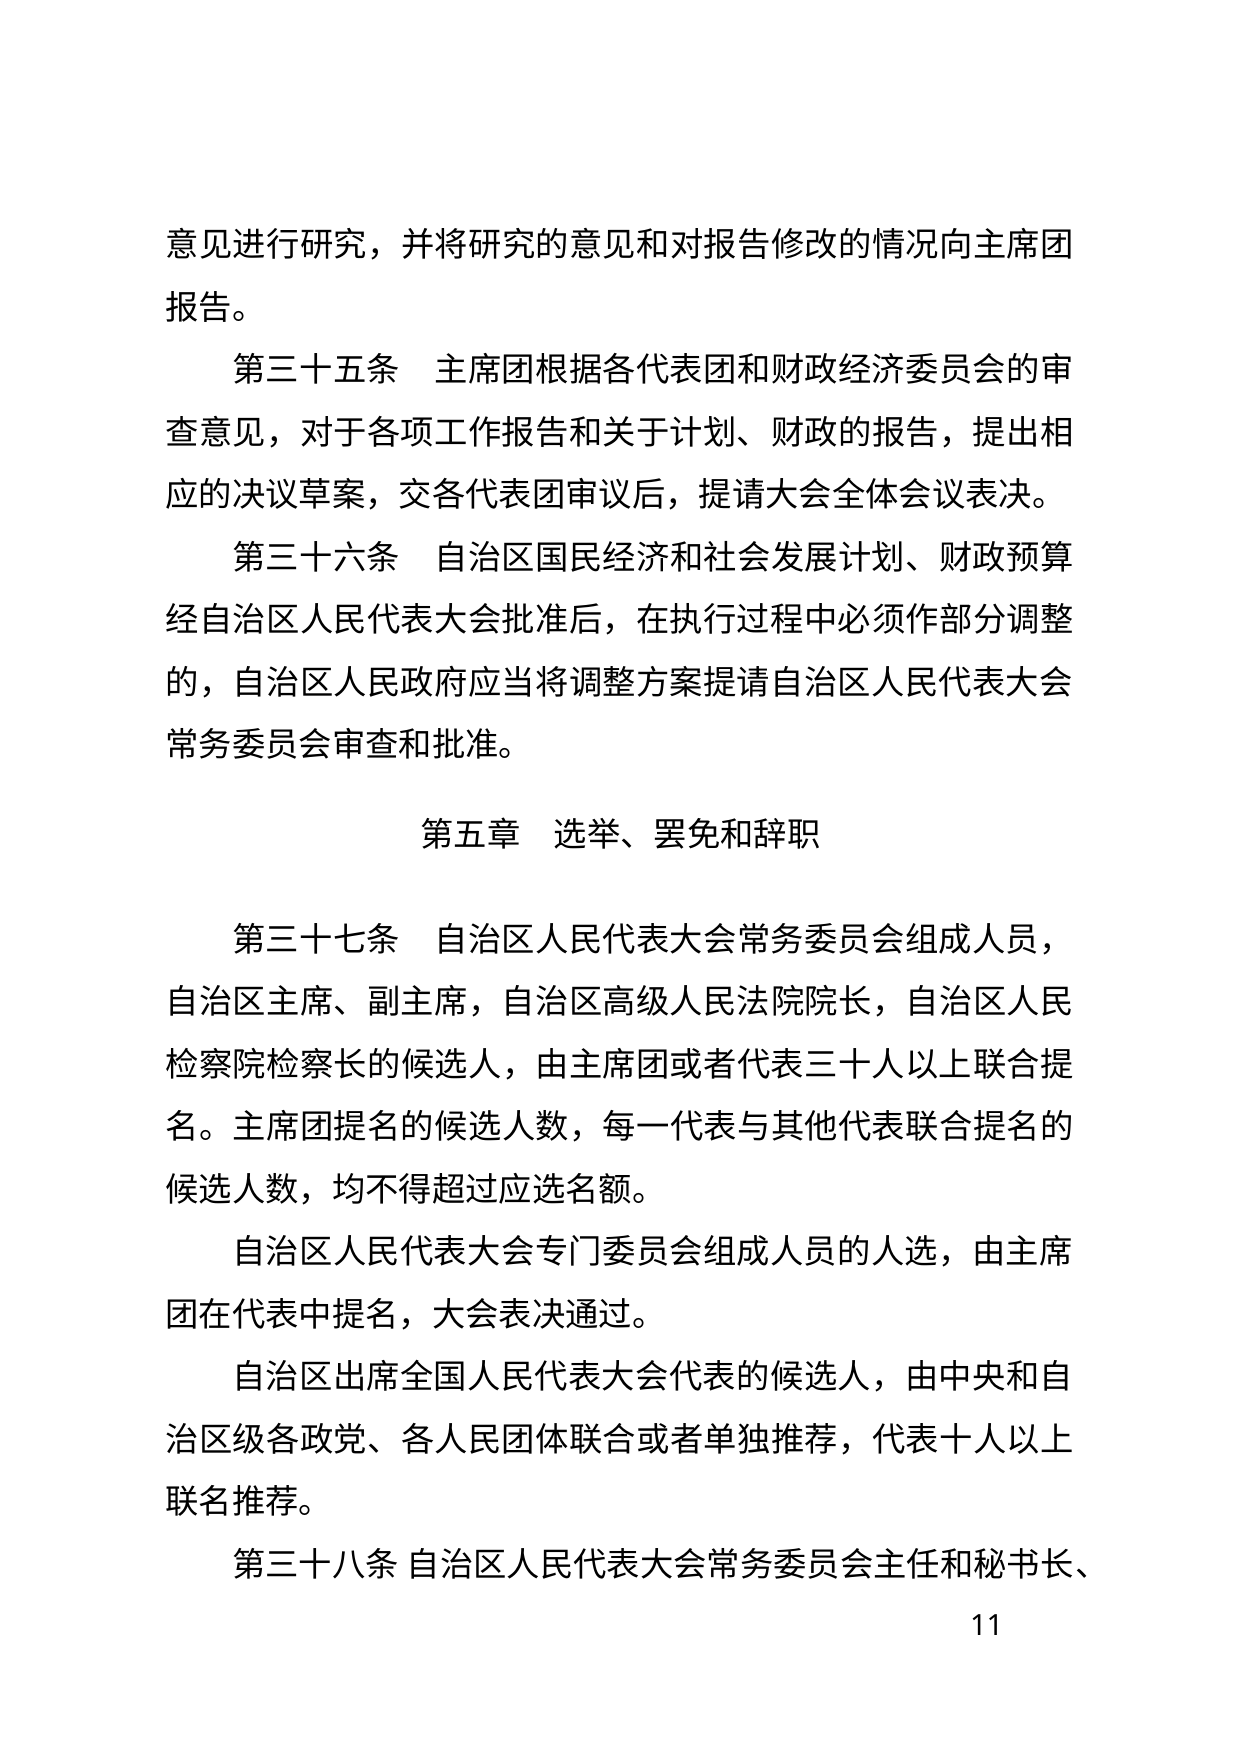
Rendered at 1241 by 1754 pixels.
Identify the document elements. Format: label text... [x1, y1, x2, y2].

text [165, 1526, 1075, 1589]
text 自治区出席全国人民代表大会代表的候选人，由中央和自治区级各政党、各人民团体联合或者单独推荐，代表十人以上联名推荐。 [165, 1339, 1075, 1526]
text 自治区人民代表大会专门委员会组成人员的人选，由主席团在代表中提名，大会表决通过。 [165, 1214, 1075, 1339]
text 第三十七条 自治区人民代表大会常务委员会组成人员，自治区主席、副主席，自治区高级人民法院院长，自治区人民检察院检察长的候选人，由主席团或者代表三十人以上联合提名。主席团提名的候选人数，每一代表与其他代表联合提名的候选人数，均不得超过应选名额。 [165, 901, 1075, 1214]
text 第五章 选举、罢免和辞职 [165, 808, 1075, 856]
text 第三十五条 主席团根据各代表团和财政经济委员会的审查意见，对于各项工作报告和关于计划、财政的报告，提出相应的决议草案，交各代表团审议后，提请大会全体会议表决。 [165, 332, 1075, 519]
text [165, 207, 1075, 332]
text 第三十六条 自治区国民经济和社会发展计划、财政预算经自治区人民代表大会批准后，在执行过程中必须作部分调整的，自治区人民政府应当将调整方案提请自治区人民代表大会常务委员会审查和批准。 [165, 519, 1075, 769]
